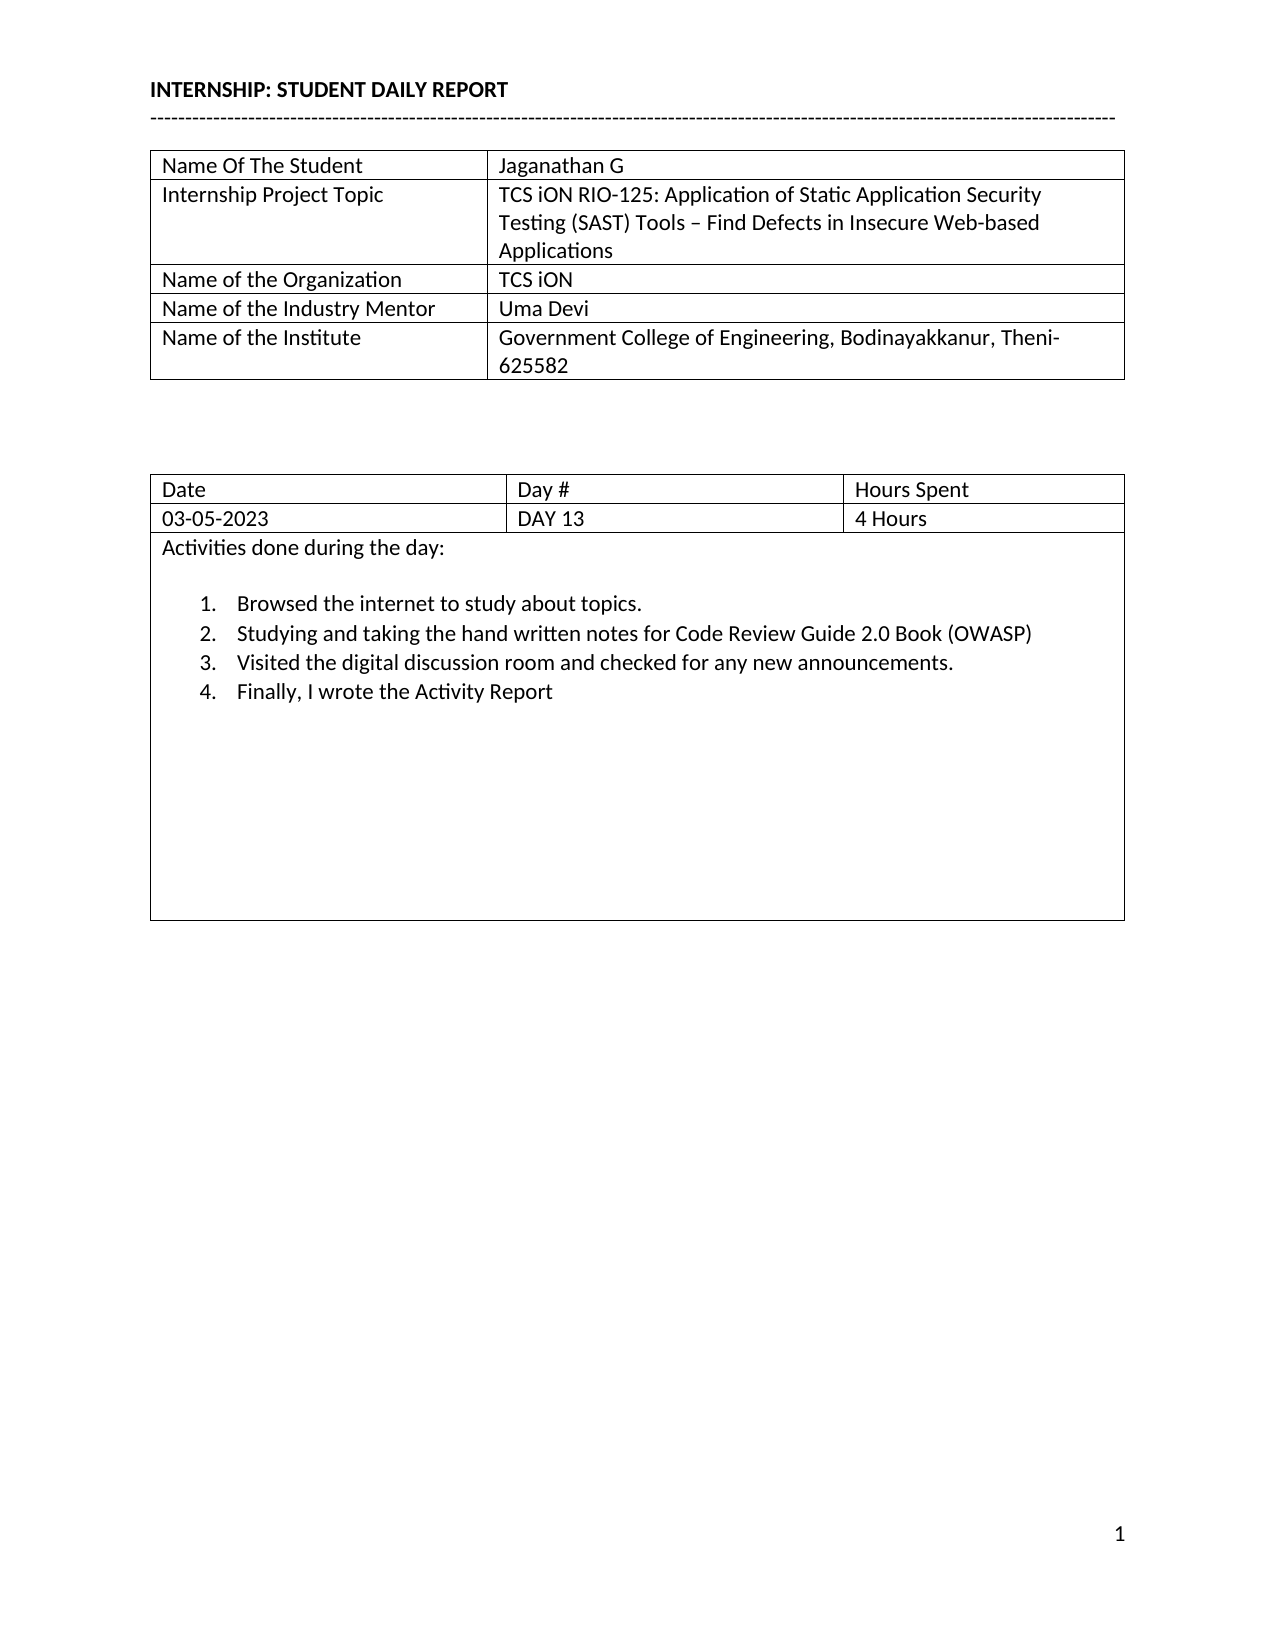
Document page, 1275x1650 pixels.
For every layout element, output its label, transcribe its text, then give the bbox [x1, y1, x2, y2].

table_header Date [151, 475, 506, 503]
table_cell DAY 13 [507, 504, 843, 532]
table_header Day # [507, 475, 843, 503]
table_cell Uma Devi [488, 294, 1124, 322]
table_header Name Of The Student [151, 151, 487, 179]
table_cell Activities done during the day: Browsed the internet to study about topics. Studying and taking the hand written notes for Code Review Guide 2.0 Book (OWASP) Visited the digital discussion room and checked for any new announcements. Finally, I wrote the Activity Report [151, 533, 1124, 920]
table_cell Name of the Institute [151, 323, 487, 379]
table_cell TCS iON [488, 265, 1124, 293]
table_cell Government College of Engineering, Bodinayakkanur, Theni-625582 [488, 323, 1124, 379]
table_header Jaganathan G [488, 151, 1124, 179]
table_header Hours Spent [844, 475, 1124, 503]
table_cell TCS iON RIO-125: Application of Static Application Security Testing (SAST) Tools – Find Defects in Insecure Web-based Applications [488, 180, 1124, 264]
table_cell Internship Project Topic [151, 180, 487, 264]
table_cell Name of the Industry Mentor [151, 294, 487, 322]
table_cell 03-05-2023 [151, 504, 506, 532]
table_cell Name of the Organization [151, 265, 487, 293]
table_cell 4 Hours [844, 504, 1124, 532]
